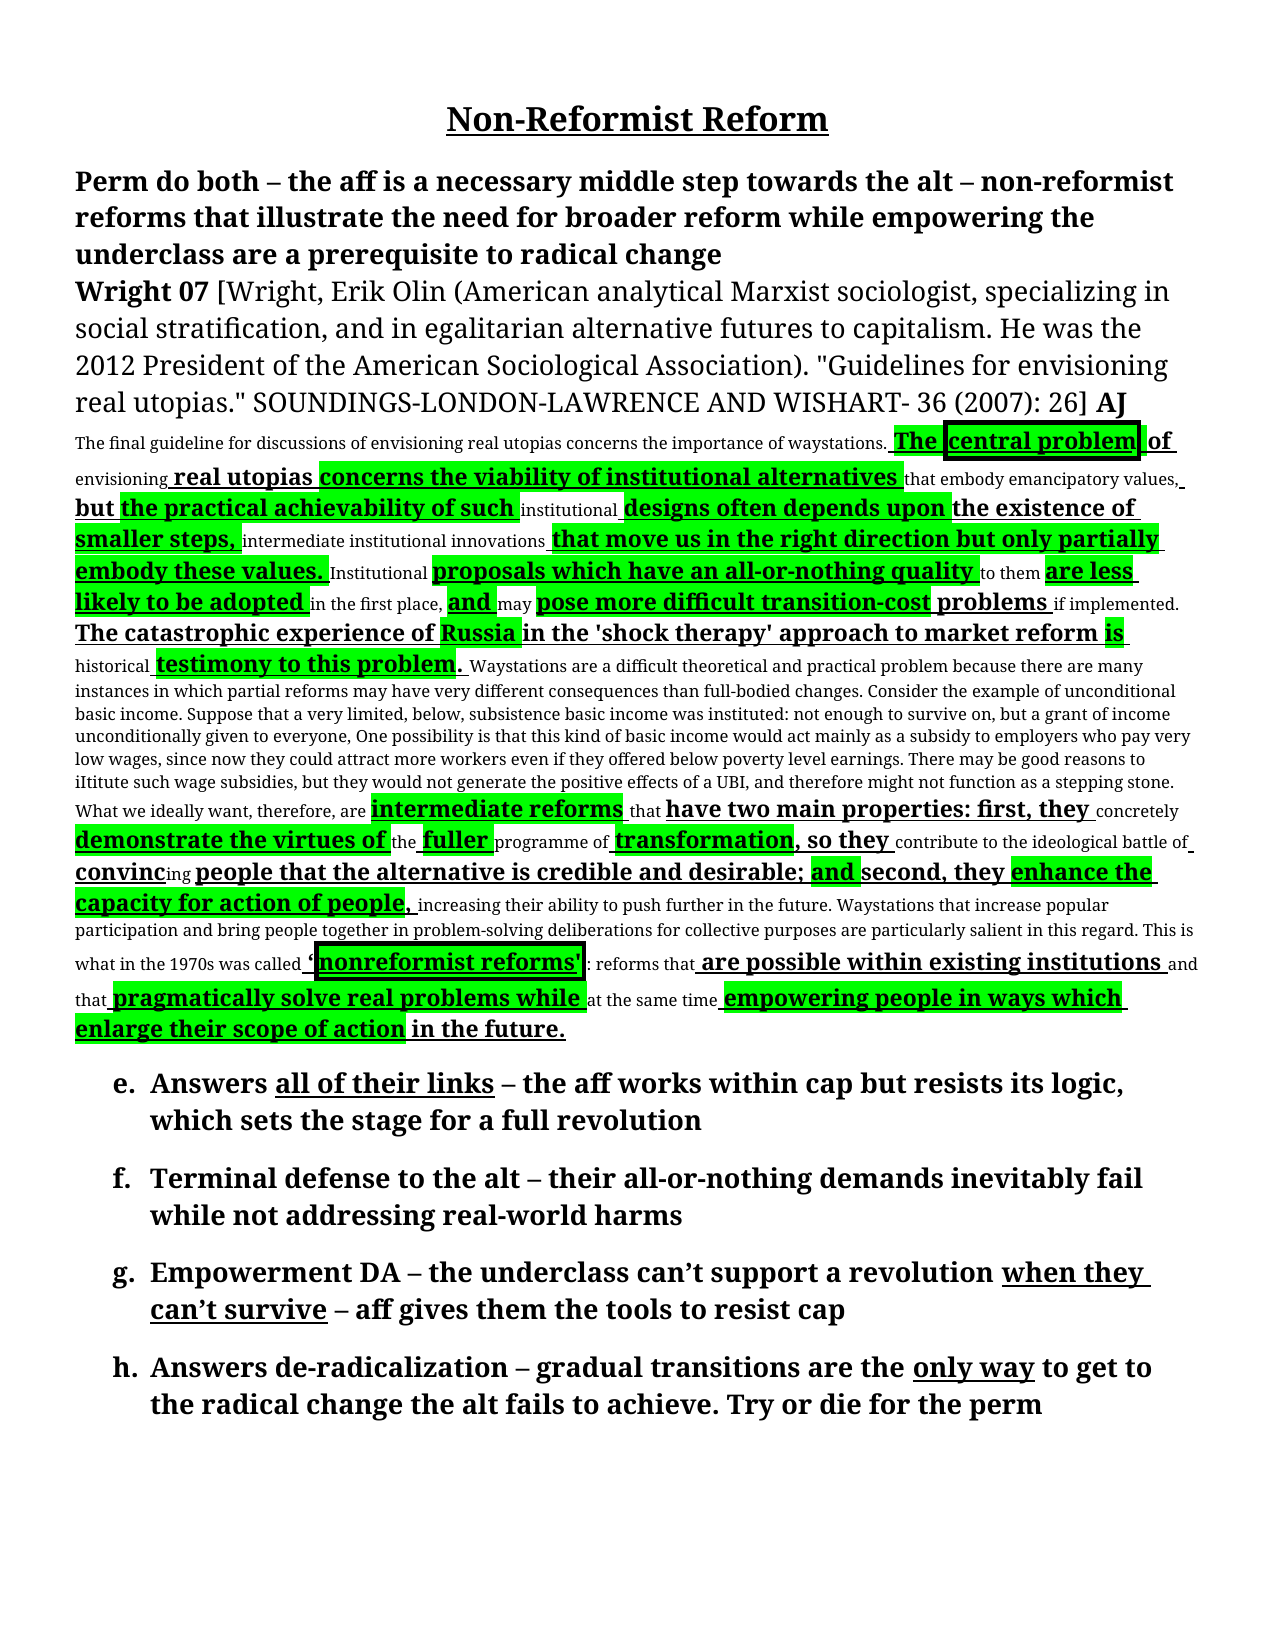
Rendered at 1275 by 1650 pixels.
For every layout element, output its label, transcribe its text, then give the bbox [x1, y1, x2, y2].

text The final guideline for discussions of envisioning real utopias concerns the importance of waystations. The central problem of envisioning real utopias concerns the viability of institutional alternatives that embody emancipatory values, but the practical achievability of such institutional designs often depends upon the existence of smaller steps, intermediate institutional innovations that move us in the right direction but only partially embody these values. Institutional proposals which have an all-or-nothing quality to them are less likely to be adopted in the first place, and may pose more difficult transition-cost problems if implemented. The catastrophic experience of Russia in the 'shock therapy' approach to market reform is historical testimony to this problem. Waystations are a difficult theoretical and practical problem because there are many instances in which partial reforms may have very different consequences than full-bodied changes. Consider the example of unconditional basic income. Suppose that a very limited, below, subsistence basic income was instituted: not enough to survive on, but a grant of income unconditionally given to everyone, One possibility is that this kind of basic income would act mainly as a subsidy to employers who pay very low wages, since now they could attract more workers even if they offered below poverty level earnings. There may be good reasons to iItitute such wage subsidies, but they would not generate the positive effects of a UBI, and therefore might not function as a stepping stone. What we ideally want, therefore, are intermediate reforms that have two main properties: first, they concretely demonstrate the virtues of the fuller programme of transformation, so they contribute to the ideological battle of convincing people that the alternative is credible and desirable; and second, they enhance the capacity for action of people, increasing their ability to push further in the future. Waystations that increase popular participation and bring people together in problem-solving deliberations for collective purposes are particularly salient in this regard. This is what in the 1970s was called ‘nonreformist reforms': reforms that are possible within existing institutions and that pragmatically solve real problems while at the same time empowering people in ways which enlarge their scope of action in the future. [75, 420, 1200, 1044]
subtitle Non-Reformist Reform [75, 96, 1200, 141]
subtitle Perm do both – the aff is a necessary middle step towards the alt – non-reformist reforms that illustrate the need for broader reform while empowering the underclass are a prerequisite to radical change [75, 162, 1200, 273]
subtitle Terminal defense to the alt – their all-or-nothing demands inevitably fail while not addressing real-world harms [112, 1159, 1200, 1233]
subtitle Answers de-radicalization – gradual transitions are the only way to get to the radical change the alt fails to achieve. Try or die for the perm [112, 1348, 1200, 1422]
subtitle Empowerment DA – the underclass can’t support a revolution when they can’t survive – aff gives them the tools to resist cap [112, 1254, 1200, 1328]
subtitle Answers all of their links – the aff works within cap but resists its logic, which sets the stage for a full revolution [112, 1065, 1200, 1138]
text Wright 07 [Wright, Erik Olin (American analytical Marxist sociologist, specializing in social stratification, and in egalitarian alternative futures to capitalism. He was the 2012 President of the American Sociological Association). "Guidelines for envisioning real utopias." SOUNDINGS-LONDON-LAWRENCE AND WISHART- 36 (2007): 26] AJ [75, 273, 1200, 420]
